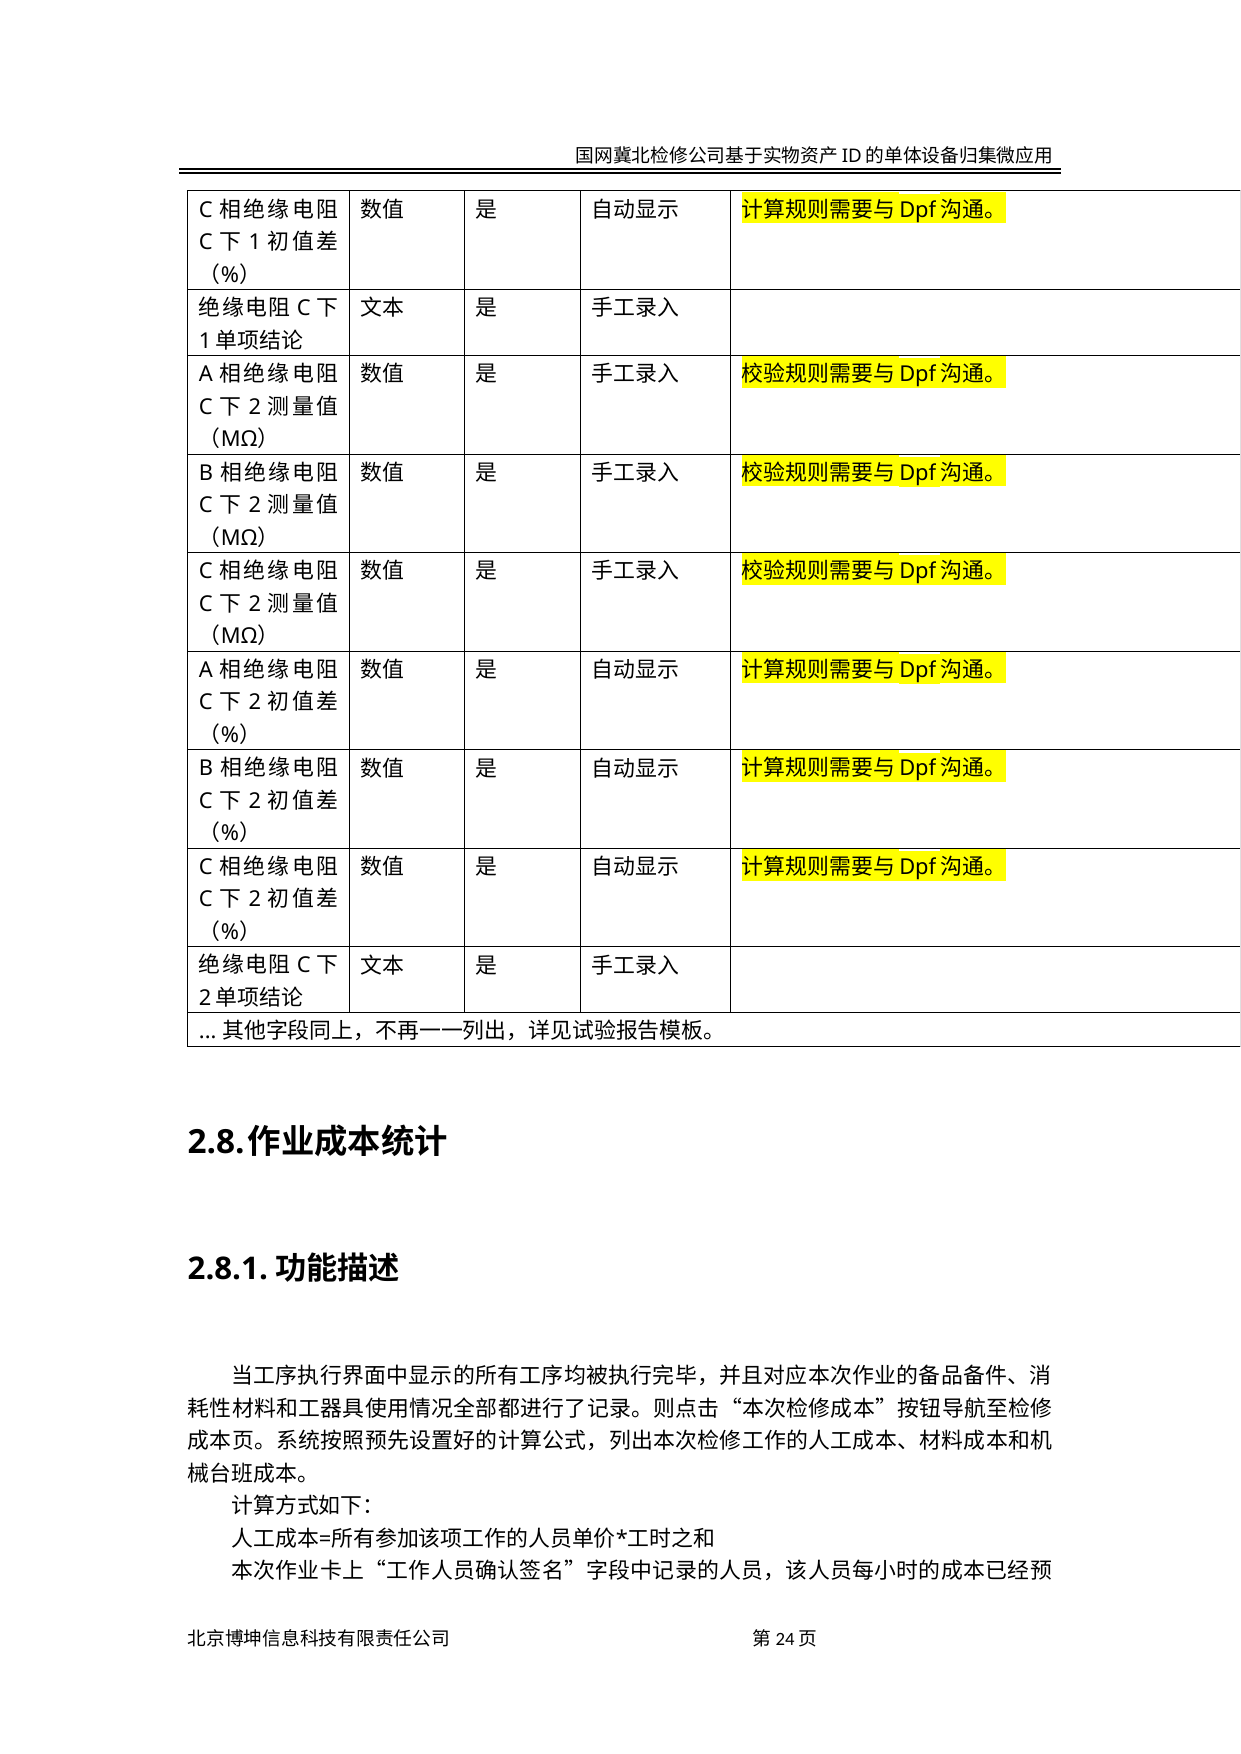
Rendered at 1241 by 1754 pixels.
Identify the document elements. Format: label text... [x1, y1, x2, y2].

table_cell A相绝缘电阻C下2测量值（MΩ） [188, 356, 349, 453]
table_cell 数值 [350, 191, 464, 289]
table_cell 自动显示 [581, 750, 730, 848]
table_cell 是 [465, 750, 580, 848]
table_cell 是 [465, 290, 580, 355]
subtitle 作业成本统计 [187, 1106, 1053, 1171]
table_cell 是 [465, 849, 580, 946]
table_cell 是 [465, 455, 580, 552]
table_cell 校验规则需要与Dpf沟通。 [731, 455, 1240, 552]
table_cell 数值 [350, 652, 464, 749]
table_cell 绝缘电阻C下1单项结论 [188, 290, 349, 355]
table_cell 文本 [350, 290, 464, 355]
table_cell [731, 290, 1240, 355]
table_cell B相绝缘电阻C下2测量值（MΩ） [188, 455, 349, 552]
table_cell 是 [465, 191, 580, 289]
table_cell C相绝缘电阻C下2初值差（%） [188, 849, 349, 946]
table_cell B相绝缘电阻C下2初值差（%） [188, 750, 349, 848]
table_cell 绝缘电阻C下2单项结论 [188, 947, 349, 1012]
table_cell A相绝缘电阻C下2初值差（%） [188, 652, 349, 749]
table_cell 自动显示 [581, 849, 730, 946]
table_cell 数值 [350, 455, 464, 552]
table_cell 计算规则需要与Dpf沟通。 [731, 652, 1240, 749]
table_cell 是 [465, 553, 580, 651]
table_cell 手工录入 [581, 553, 730, 651]
table_cell C相绝缘电阻C下2测量值（MΩ） [188, 553, 349, 651]
table_cell 手工录入 [581, 290, 730, 355]
table_cell 数值 [350, 750, 464, 848]
table_cell 自动显示 [581, 191, 730, 289]
table_cell 计算规则需要与Dpf沟通。 [731, 849, 1240, 946]
table_cell 手工录入 [581, 455, 730, 552]
table_cell 自动显示 [581, 652, 730, 749]
table_cell [731, 947, 1240, 1012]
table_cell 校验规则需要与Dpf沟通。 [731, 553, 1240, 651]
table_cell 是 [465, 356, 580, 453]
table_cell 计算规则需要与Dpf沟通。 [731, 191, 1240, 289]
subtitle 功能描述 [187, 1233, 1053, 1298]
table_cell 校验规则需要与Dpf沟通。 [731, 356, 1240, 453]
table_cell ... 其他字段同上，不再一一列出，详见试验报告模板。 [188, 1013, 1240, 1046]
text 人工成本=所有参加该项工作的人员单价*工时之和 [187, 1520, 1053, 1553]
table_cell 手工录入 [581, 356, 730, 453]
text 当工序执行界面中显示的所有工序均被执行完毕，并且对应本次作业的备品备件、消耗性材料和工器具使用情况全部都进行了记录。则点击“本次检修成本”按钮导航至检修成本页。系统按照预先设置好的计算公式，列出本次检修工作的人工成本、材料成本和机械台班成本。 [187, 1358, 1053, 1488]
table_cell 是 [465, 652, 580, 749]
table_cell 手工录入 [581, 947, 730, 1012]
table_cell C相绝缘电阻C下1初值差（%） [188, 191, 349, 289]
table_cell 数值 [350, 356, 464, 453]
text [187, 1553, 1053, 1585]
table_cell 数值 [350, 553, 464, 651]
table_cell 文本 [350, 947, 464, 1012]
table_cell 数值 [350, 849, 464, 946]
text 计算方式如下： [187, 1488, 1053, 1520]
table_cell 是 [465, 947, 580, 1012]
table_cell 计算规则需要与Dpf沟通。 [731, 750, 1240, 848]
